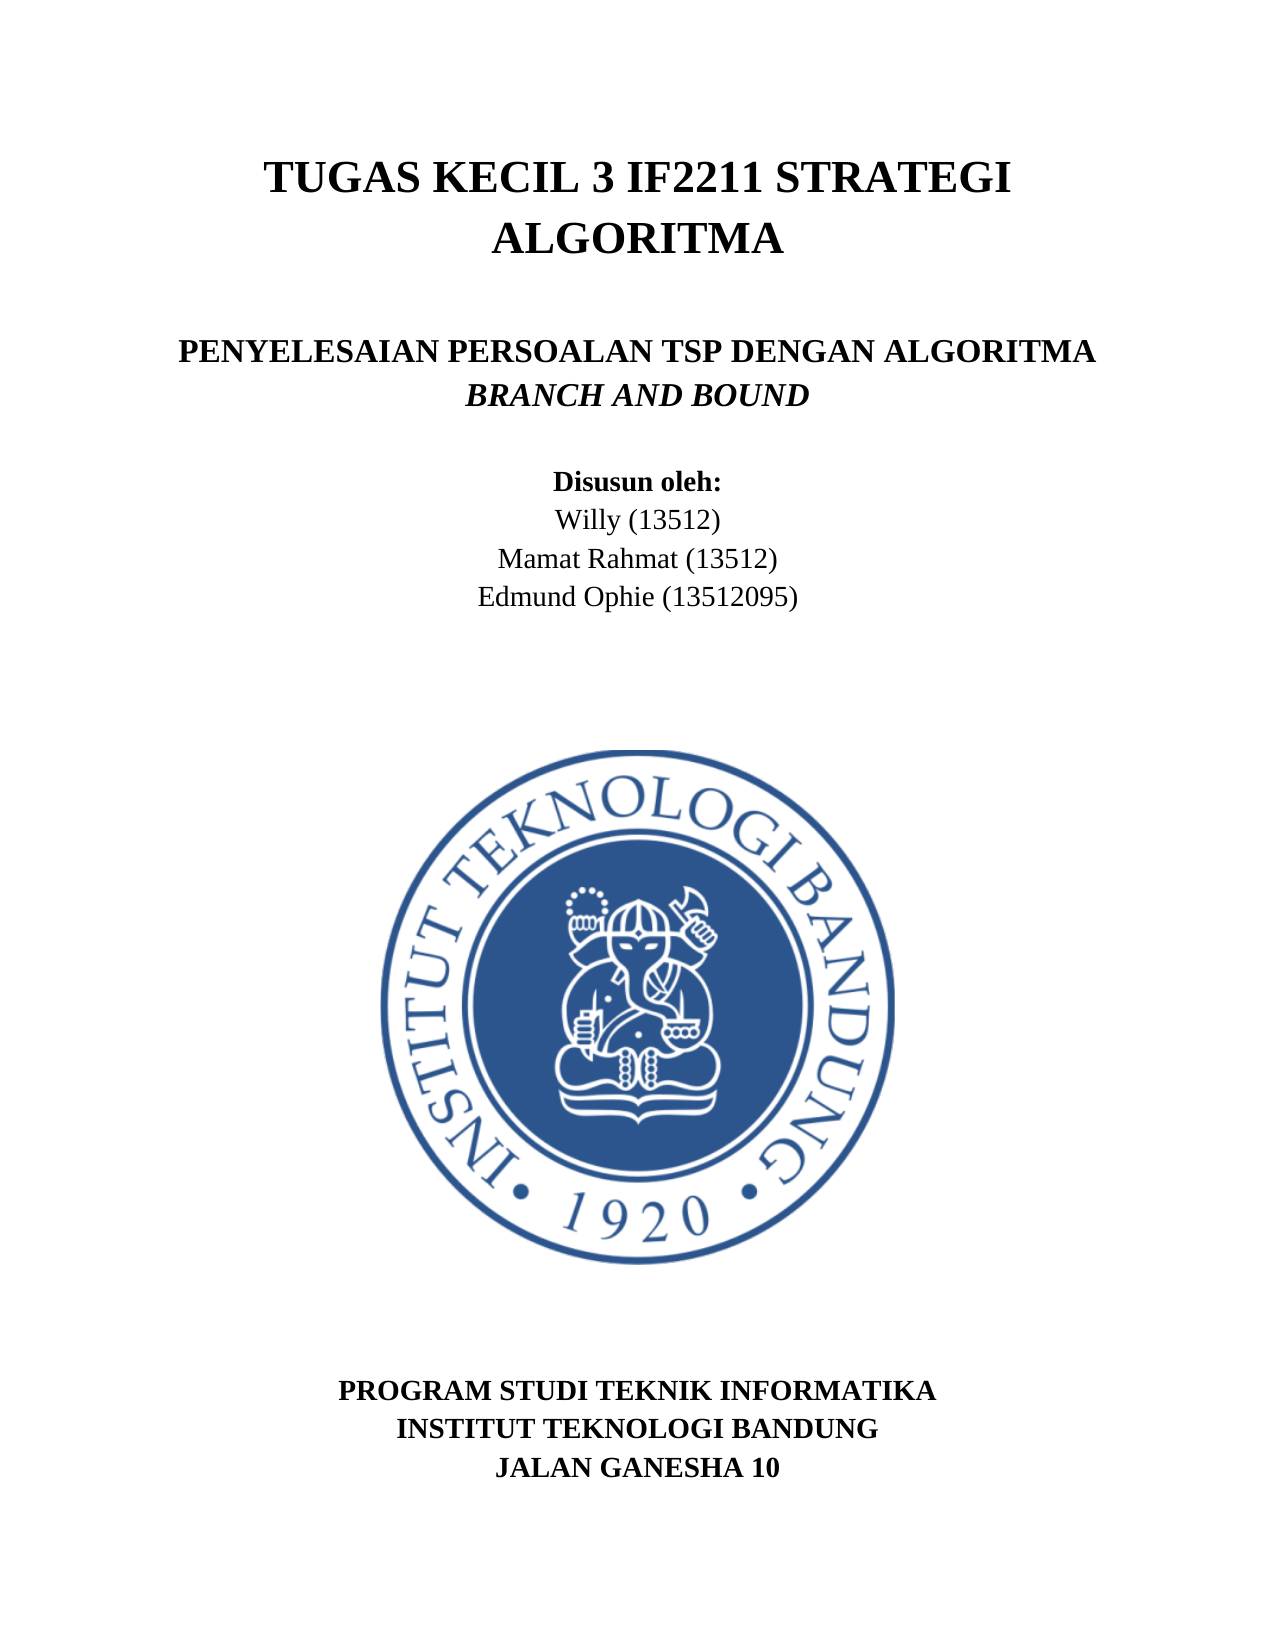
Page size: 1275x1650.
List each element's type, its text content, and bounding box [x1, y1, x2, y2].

text INSTITUT TEKNOLOGI BANDUNG [150, 1412, 1125, 1445]
text PROGRAM STUDI TEKNIK INFORMATIKA [150, 1373, 1125, 1407]
text Edmund Ophie (13512095) [150, 579, 1125, 613]
text Disusun oleh: [150, 464, 1125, 497]
text JALAN GANESHA 10 [150, 1450, 1125, 1484]
text PENYELESAIAN PERSOALAN TSP DENGAN ALGORITMA BRANCH AND BOUND [150, 332, 1125, 414]
text Willy (13512) [150, 502, 1125, 536]
text Mamat Rahmat (13512) [150, 541, 1125, 574]
text TUGAS KECIL 3 IF2211 STRATEGI ALGORITMA [150, 150, 1125, 263]
picture [380, 750, 895, 1265]
